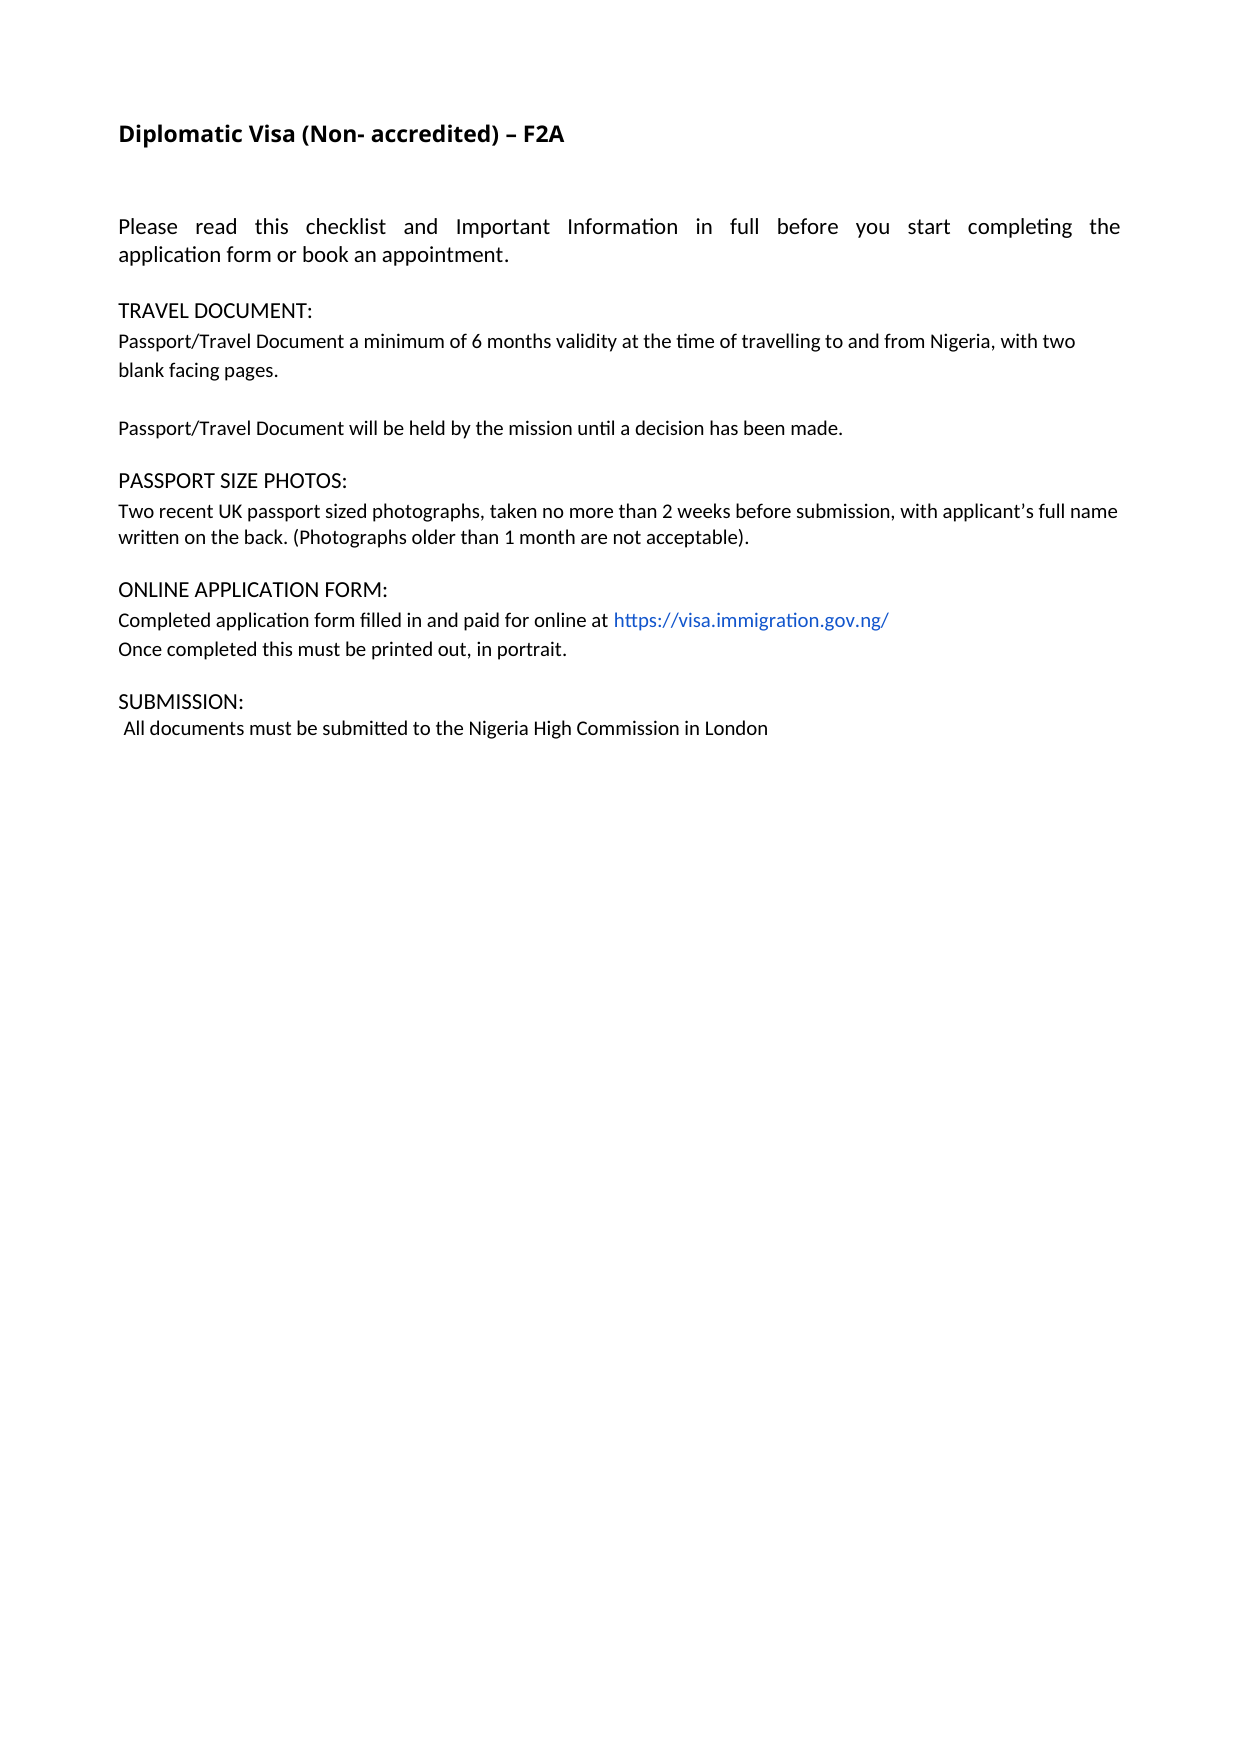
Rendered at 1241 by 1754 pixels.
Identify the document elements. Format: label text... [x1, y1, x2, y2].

text TRAVEL DOCUMENT: [118, 296, 1122, 324]
text ONLINE APPLICATION FORM: [118, 575, 1122, 603]
text All documents must be submitted to the Nigeria High Commission in London [118, 715, 1122, 741]
text PASSPORT SIZE PHOTOS: [118, 466, 1122, 494]
text Passport/Travel Document a minimum of 6 months validity at the time of travelling to and from Nigeria, with two blank facing pages. [118, 328, 1122, 383]
text SUBMISSION: [118, 687, 1122, 715]
text Completed application form filled in and paid for online at https://visa.immigration.gov.ng/ [118, 607, 1122, 632]
text Two recent UK passport sized photographs, taken no more than 2 weeks before submission, with applicant’s full name written on the back. (Photographs older than 1 month are not acceptable). [118, 499, 1122, 549]
text Please read this checklist and Important Information in full before you start completing the application form or book an appointment. [118, 212, 1122, 268]
text Diplomatic Visa (Non- accredited) – F2A [118, 118, 1122, 149]
text Once completed this must be printed out, in portrait. [118, 636, 1122, 662]
text Passport/Travel Document will be held by the mission until a decision has been made. [118, 416, 1122, 441]
